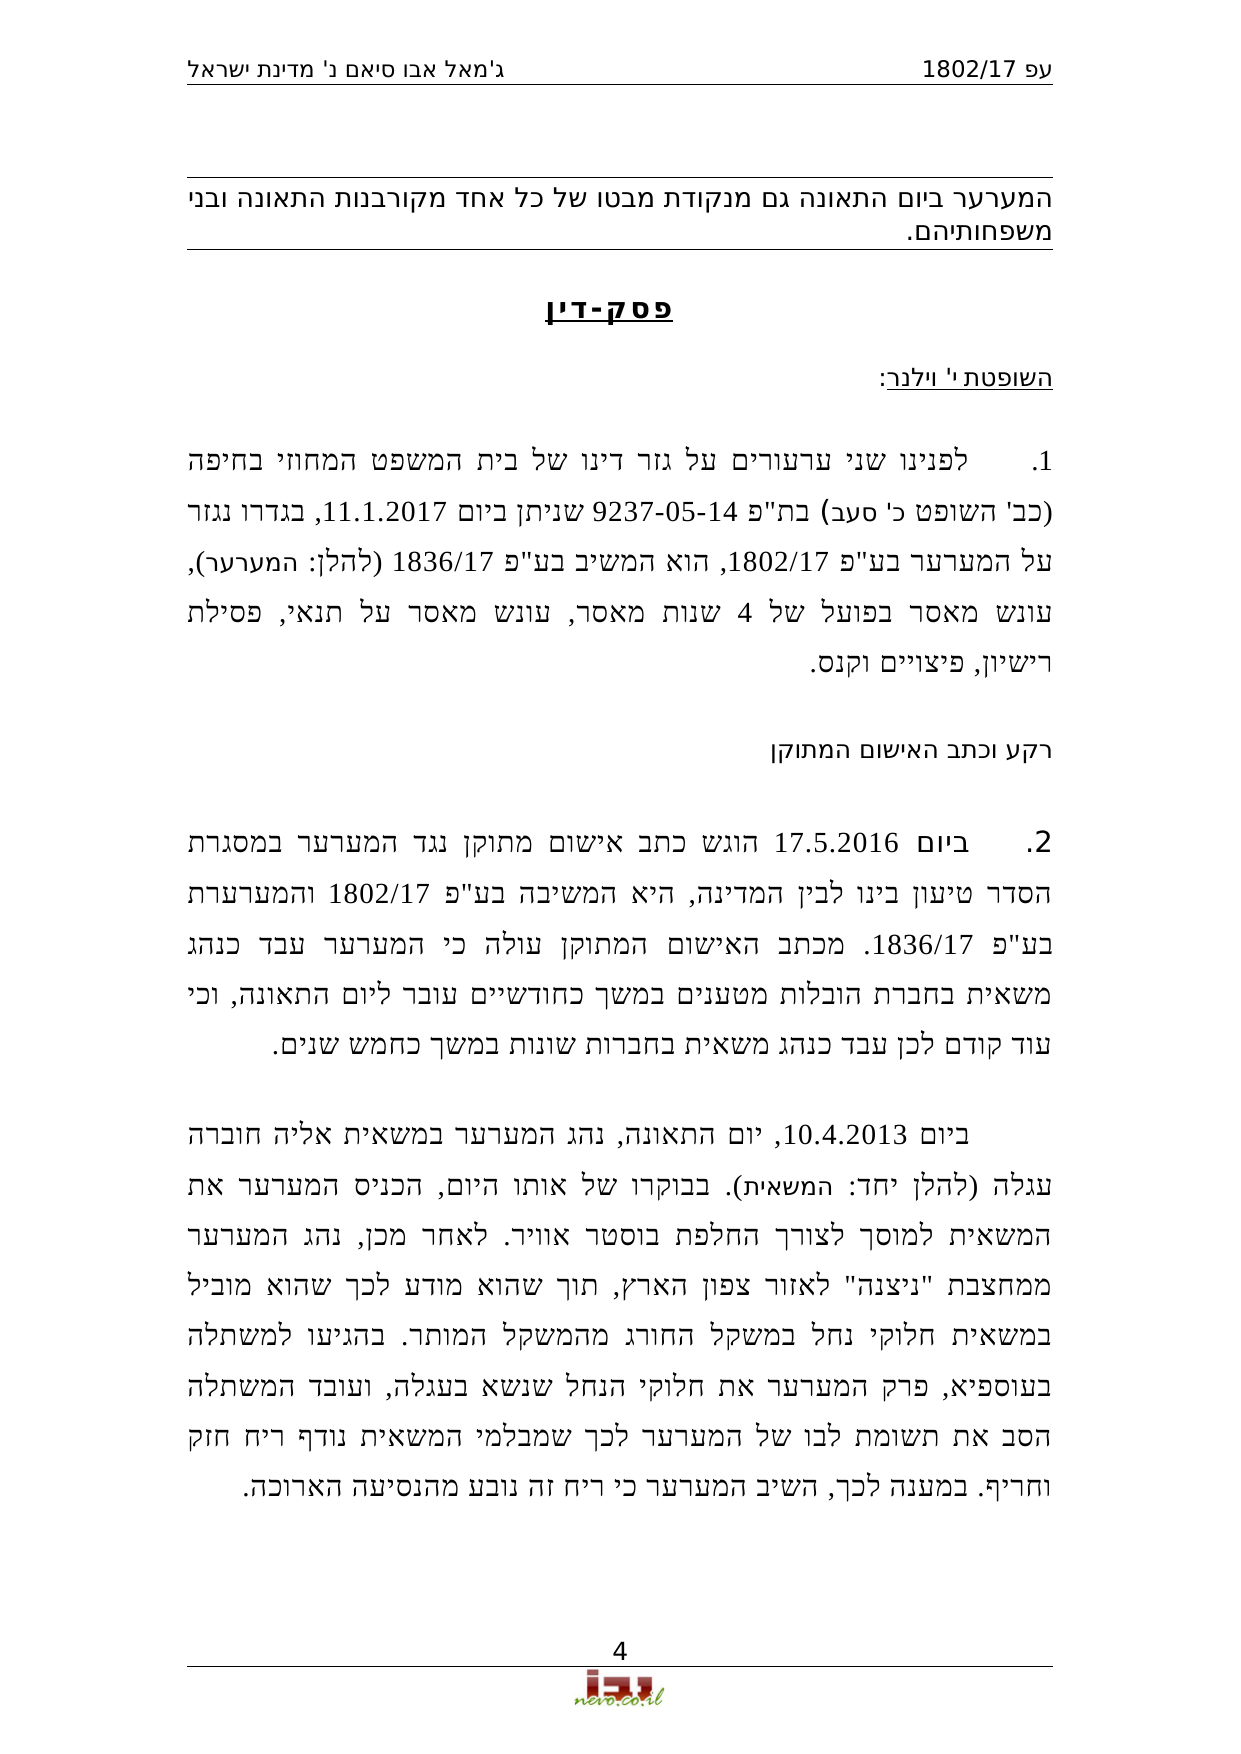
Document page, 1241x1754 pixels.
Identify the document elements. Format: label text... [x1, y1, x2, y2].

text השופטת י' וילנר: [187, 364, 1053, 393]
text 1. לפנינו שני ערעורים על גזר דינו של בית המשפט המחוזי בחיפה (כב' השופט כ' סעב) בת"פ 9237-05-14 שניתן ביום 11.1.2017, בגדרו נגזר על המערער בע"פ 1802/17, הוא המשיב בע"פ 1836/17 (להלן: המערער), עונש מאסר בפועל של 4 שנות מאסר, עונש מאסר על תנאי, פסילת רישיון, פיצויים וקנס. [187, 443, 1053, 679]
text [187, 178, 1053, 249]
picture [574, 1669, 666, 1707]
text רקע וכתב האישום המתוקן [187, 735, 1053, 764]
text 2. ביום 17.5.2016 הוגש כתב אישום מתוקן נגד המערער במסגרת הסדר טיעון בינו לבין המדינה, היא המשיבה בע"פ 1802/17 והמערערת בע"פ 1836/17. מכתב האישום המתוקן עולה כי המערער עבד כנהג משאית בחברת הובלות מטענים במשך כחודשיים עובר ליום התאונה, וכי עוד קודם לכן עבד כנהג משאית בחברות שונות במשך כחמש שנים. [187, 826, 1053, 1061]
table_header פסק-דין [165, 291, 1053, 337]
text ביום 10.4.2013, יום התאונה, נהג המערער במשאית אליה חוברה עגלה (להלן יחד: המשאית). בבוקרו של אותו היום, הכניס המערער את המשאית למוסך לצורך החלפת בוסטר אוויר. לאחר מכן, נהג המערער ממחצבת "ניצנה" לאזור צפון הארץ, תוך שהוא מודע לכך שהוא מוביל במשאית חלוקי נחל במשקל החורג מהמשקל המותר. בהגיעו למשתלה בעוספיא, פרק המערער את חלוקי הנחל שנשא בעגלה, ועובד המשתלה הסב את תשומת לבו של המערער לכך שמבלמי המשאית נודף ריח חזק וחריף. במענה לכך, השיב המערער כי ריח זה נובע מהנסיעה הארוכה. [187, 1117, 1053, 1503]
